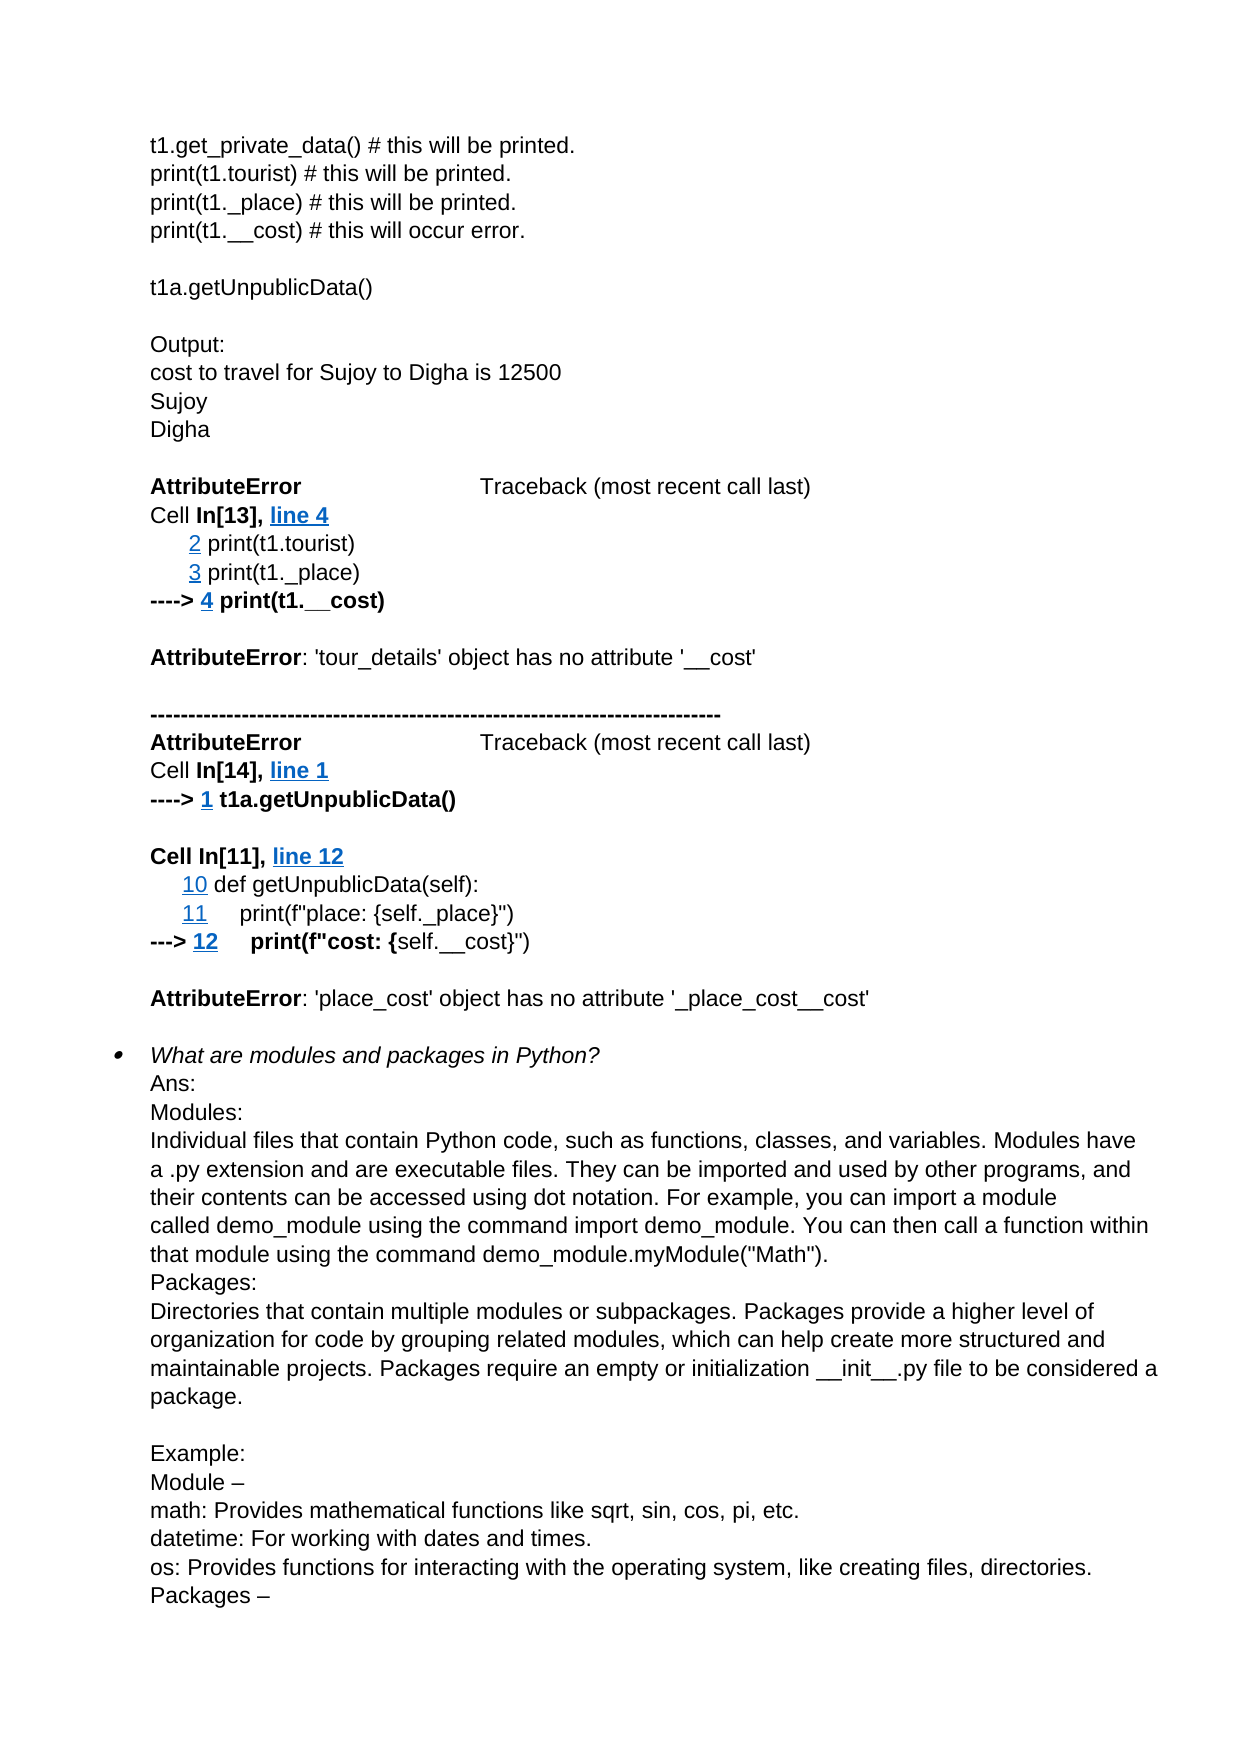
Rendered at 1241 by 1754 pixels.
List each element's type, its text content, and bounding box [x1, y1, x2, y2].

list AttributeError Traceback (most recent call last) [150, 473, 1165, 499]
list 2 print(t1.tourist) [150, 530, 1165, 556]
list Cell In[14], line 1 [150, 757, 1165, 784]
list Modules: [150, 1099, 1165, 1125]
list Cell In[11], line 12 [150, 843, 1165, 869]
list Cell In[13], line 4 [150, 502, 1165, 528]
list --------------------------------------------------------------------------- [150, 672, 1165, 727]
list math: Provides mathematical functions like sqrt, sin, cos, pi, etc. [150, 1497, 1165, 1523]
list print(t1.tourist) # this will be printed. [150, 160, 1165, 187]
list AttributeError Traceback (most recent call last) [150, 729, 1165, 755]
list print(t1._place) # this will be printed. [150, 189, 1165, 215]
list ----> 1 t1a.getUnpublicData() [150, 786, 1165, 812]
list Ans: [150, 1070, 1165, 1097]
list cost to travel for Sujoy to Digha is 12500 [150, 359, 1165, 386]
list os: Provides functions for interacting with the operating system, like creating files, directories. [150, 1554, 1165, 1580]
list datetime: For working with dates and times. [150, 1525, 1165, 1552]
list What are modules and packages in Python? [112, 1042, 1165, 1068]
list ---> 12 print(f"cost: {self.__cost}") [150, 928, 1165, 954]
list Output: [150, 331, 1165, 357]
list t1.get_private_data() # this will be printed. [150, 132, 1165, 158]
list Example: [150, 1440, 1165, 1466]
list 10 def getUnpublicData(self): [150, 871, 1165, 898]
list Module – [150, 1468, 1165, 1495]
list Directories that contain multiple modules or subpackages. Packages provide a higher level of organization for code by grouping related modules, which can help create more structured and maintainable projects. Packages require an empty or initialization __init__.py file to be considered a package. [150, 1298, 1165, 1409]
list Individual files that contain Python code, such as functions, classes, and variables. Modules have a .py extension and are executable files. They can be imported and used by other programs, and their contents can be accessed using dot notation. For example, you can import a module called demo_module using the command import demo_module. You can then call a function within that module using the command demo_module.myModule("Math"). [150, 1127, 1165, 1267]
list 11 print(f"place: {self._place}") [150, 900, 1165, 926]
list print(t1.__cost) # this will occur error. [150, 217, 1165, 243]
list Sujoy [150, 388, 1165, 414]
list Packages – [150, 1582, 1165, 1608]
list Packages: [150, 1269, 1165, 1296]
list AttributeError: 'tour_details' object has no attribute '__cost' [150, 644, 1165, 670]
list ----> 4 print(t1.__cost) [150, 587, 1165, 613]
list 3 print(t1._place) [150, 558, 1165, 585]
list t1a.getUnpublicData() [150, 274, 1165, 300]
list AttributeError: 'place_cost' object has no attribute '_place_cost__cost' [150, 985, 1165, 1011]
list Digha [150, 416, 1165, 443]
